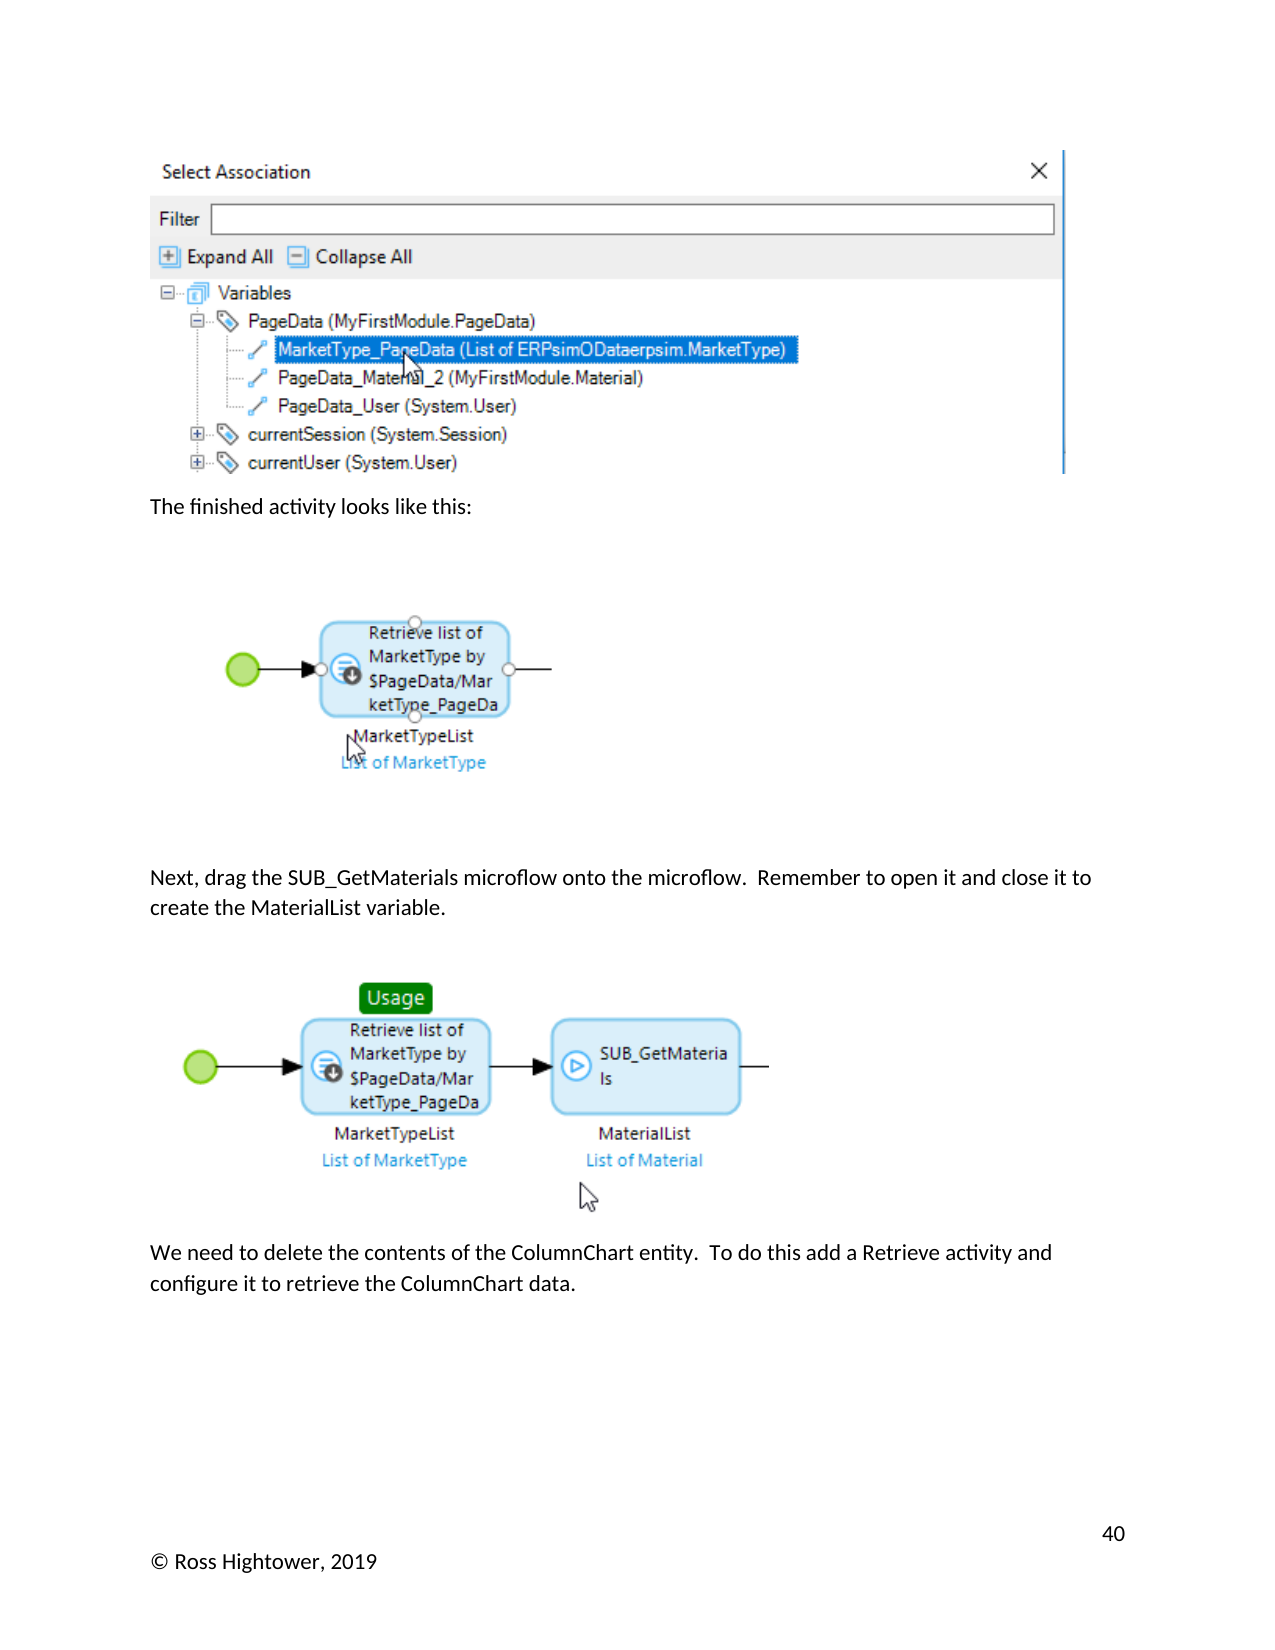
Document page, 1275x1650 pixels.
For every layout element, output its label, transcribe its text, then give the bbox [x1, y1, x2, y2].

text Next, drag the SUB_GetMaterials microflow onto the microflow. Remember to open it and close it to create the MaterialList variable. [150, 863, 1125, 921]
picture [150, 150, 1066, 474]
picture [150, 940, 769, 1220]
text The finished activity looks like this: [150, 492, 1125, 520]
picture [150, 539, 552, 797]
text We need to delete the contents of the ColumnChart entity. To do this add a Retrieve activity and configure it to retrieve the ColumnChart data. [150, 1238, 1125, 1297]
